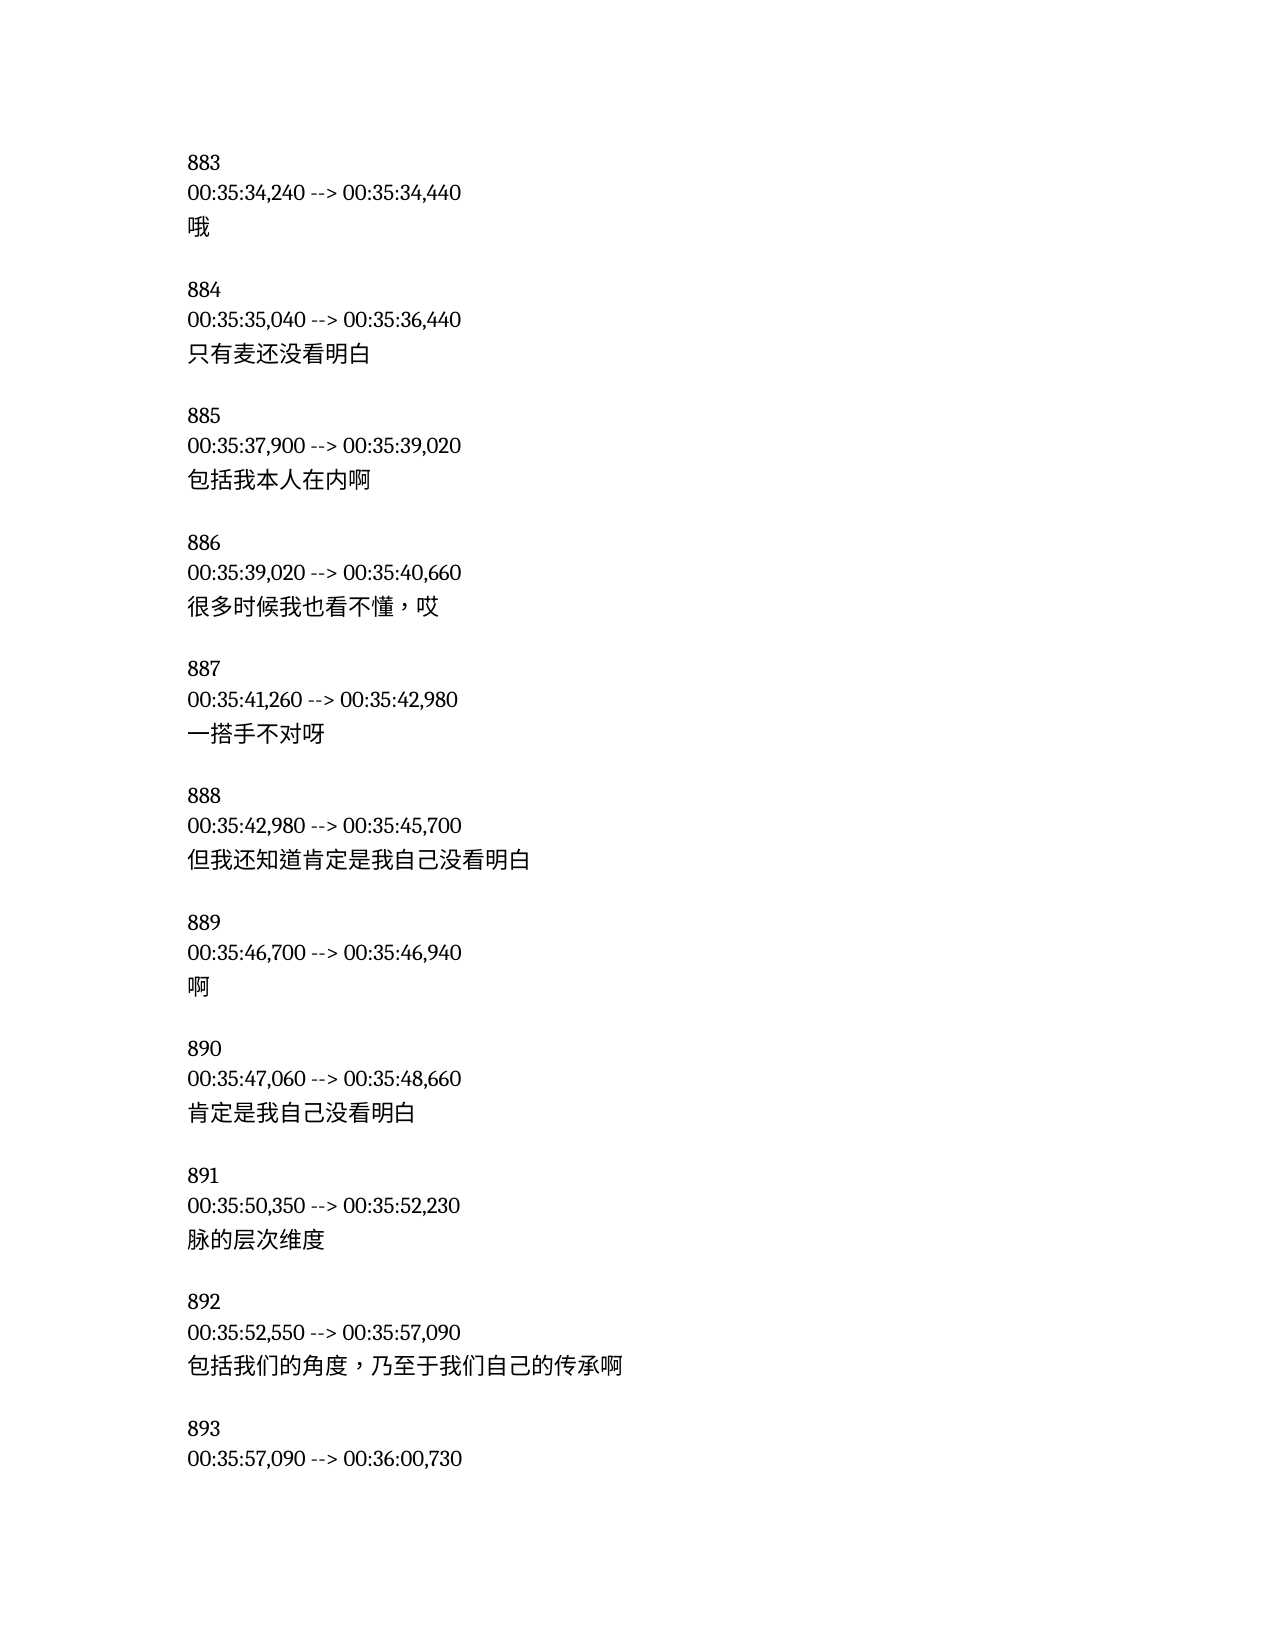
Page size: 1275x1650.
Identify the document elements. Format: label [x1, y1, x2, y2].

text [187, 150, 1087, 1472]
